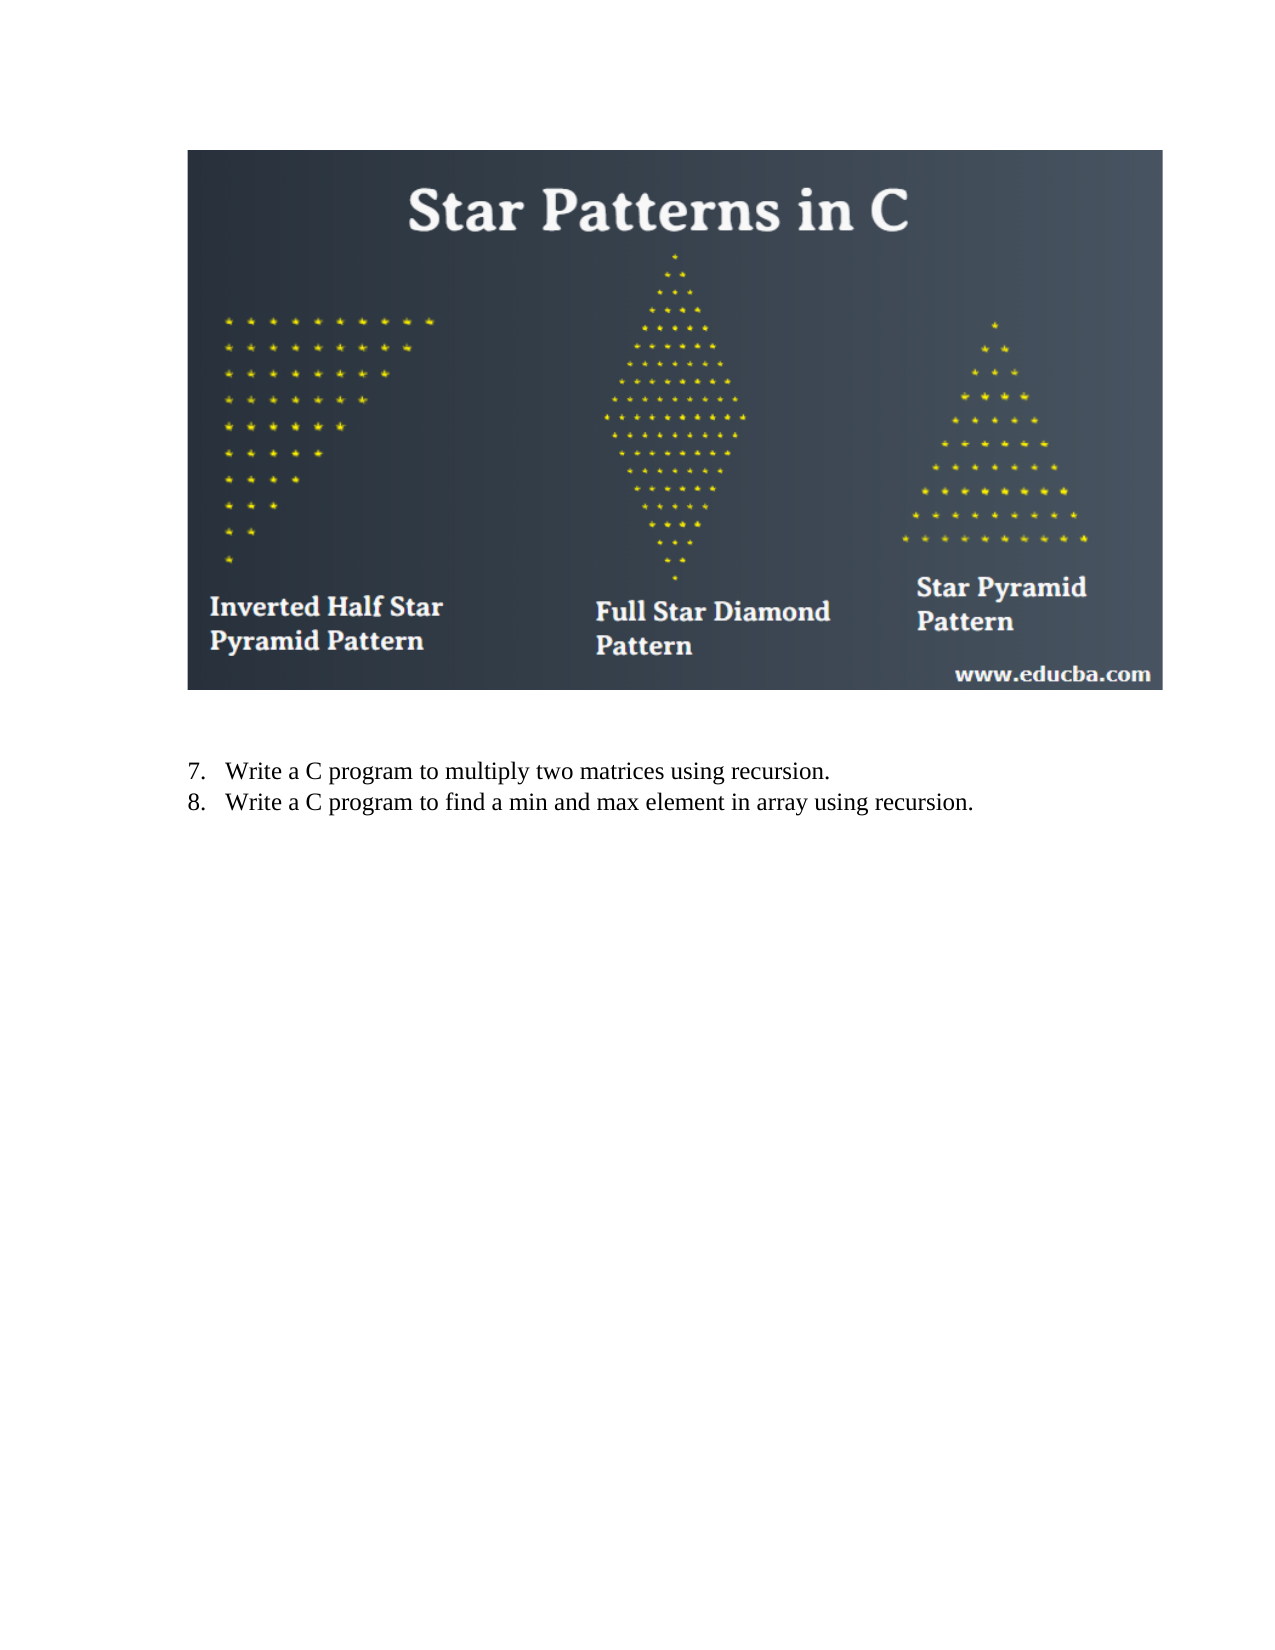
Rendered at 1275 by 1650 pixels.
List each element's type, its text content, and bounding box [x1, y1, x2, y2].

list Write a C program to multiply two matrices using recursion. [187, 756, 1125, 785]
picture [187, 150, 1163, 690]
list Write a C program to find a min and max element in array using recursion. [187, 787, 1125, 816]
